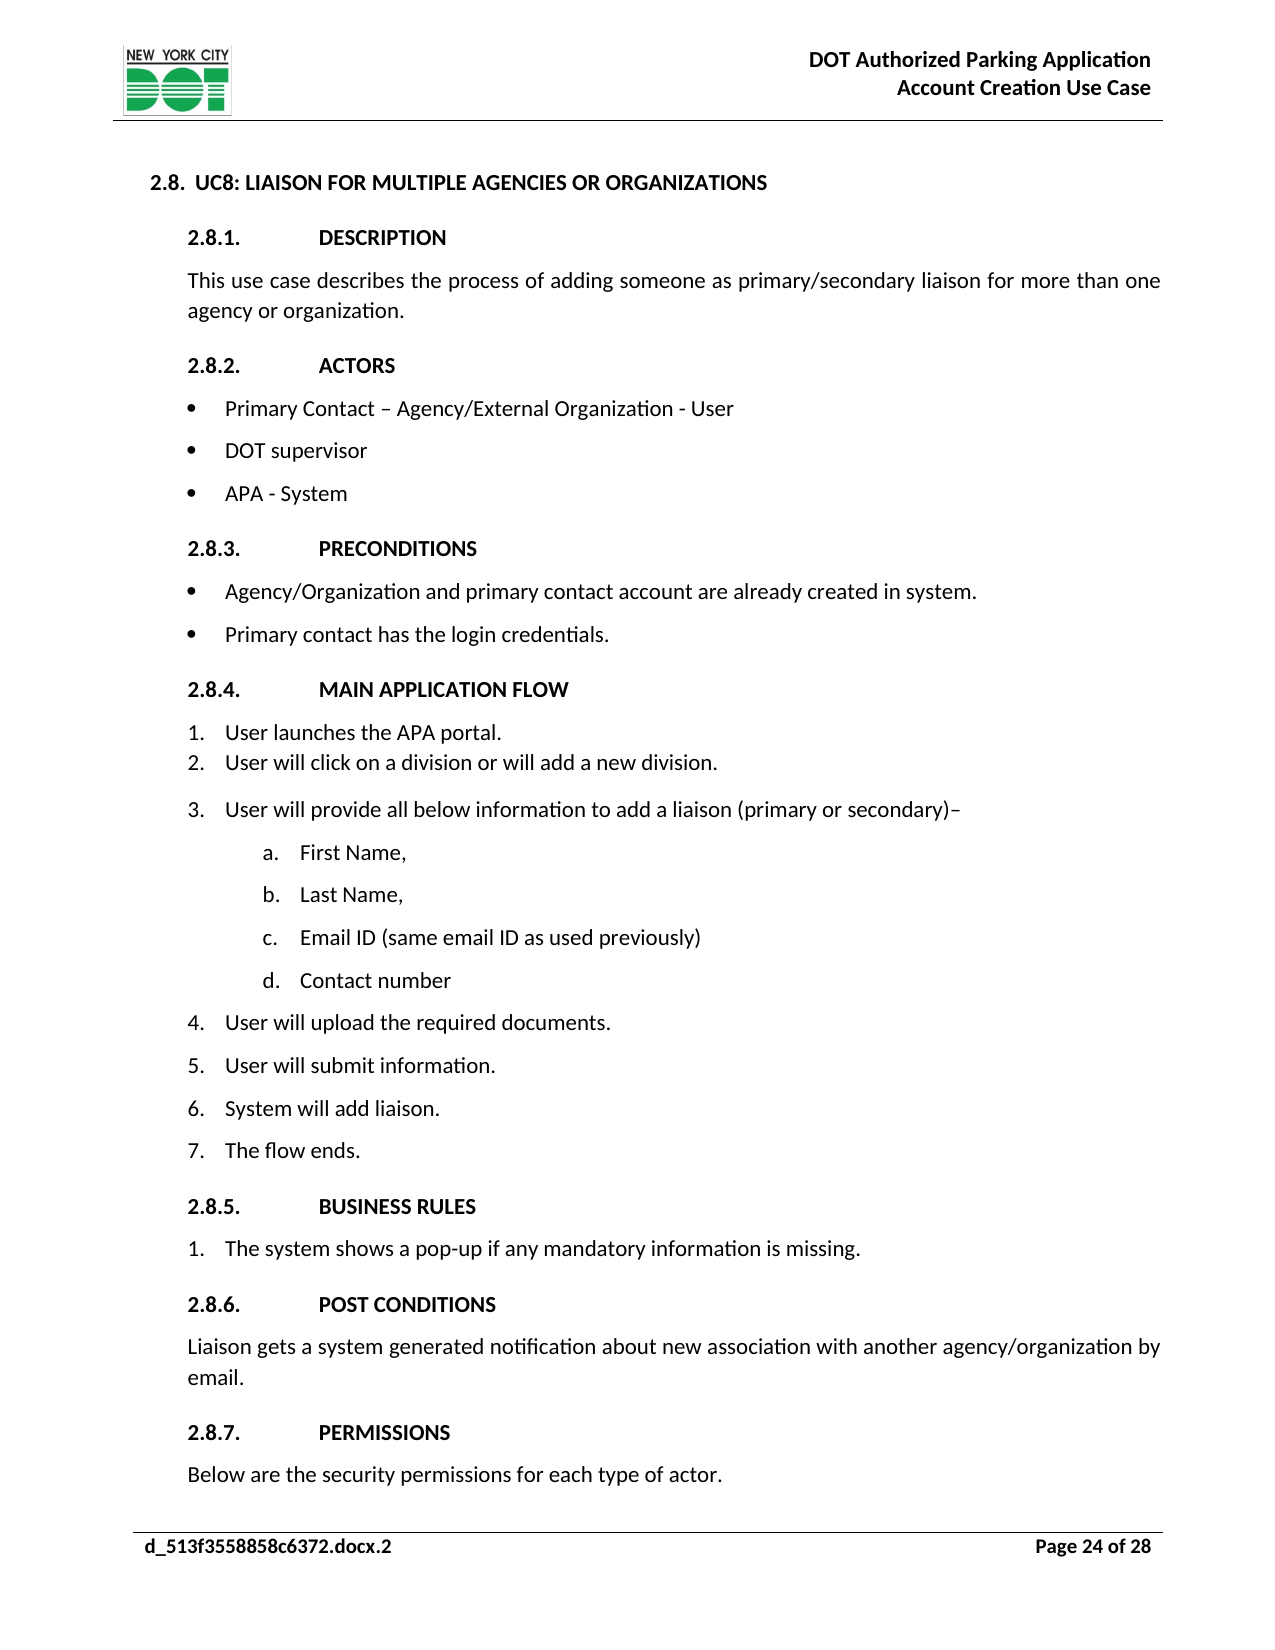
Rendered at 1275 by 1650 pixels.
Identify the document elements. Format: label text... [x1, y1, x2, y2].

subtitle PRECONDITIONS [187, 534, 1162, 562]
subtitle Primary contact has the login credentials. [187, 620, 1162, 648]
subtitle Last Name, [262, 880, 1162, 908]
list User launches the APA portal. [187, 718, 1162, 746]
subtitle User will submit information. [187, 1051, 1162, 1079]
subtitle User will upload the required documents. [187, 1008, 1162, 1036]
subtitle System will add liaison. [187, 1094, 1162, 1122]
subtitle First Name, [262, 838, 1162, 866]
subtitle BUSINESS RULES [187, 1192, 1162, 1220]
subtitle UC8: LIAISON FOR MULTIPLE AGENCIES OR ORGANIZATIONS [150, 168, 1162, 196]
picture [123, 45, 232, 116]
subtitle Agency/Organization and primary contact account are already created in system. [187, 577, 1162, 605]
subtitle The flow ends. [187, 1137, 1162, 1164]
subtitle POST CONDITIONS [187, 1290, 1162, 1318]
subtitle DESCRIPTION [187, 223, 1162, 251]
subtitle APA - System [187, 479, 1162, 507]
subtitle DOT supervisor [187, 437, 1162, 464]
subtitle Primary Contact – Agency/External Organization - User [187, 394, 1162, 422]
subtitle The system shows a pop-up if any mandatory information is missing. [187, 1234, 1162, 1262]
list User will click on a division or will add a new division. [187, 748, 1162, 776]
subtitle Contact number [262, 966, 1162, 994]
subtitle Liaison gets a system generated notification about new association with another agency/organization by email. [187, 1332, 1162, 1391]
subtitle ACTORS [187, 351, 1162, 379]
subtitle PERMISSIONS [187, 1418, 1162, 1446]
subtitle MAIN APPLICATION FLOW [187, 675, 1162, 703]
subtitle User will provide all below information to add a liaison (primary or secondary)– [187, 795, 1162, 823]
subtitle Email ID (same email ID as used previously) [262, 923, 1162, 951]
subtitle Below are the security permissions for each type of actor. [187, 1461, 1162, 1488]
subtitle This use case describes the process of adding someone as primary/secondary liaison for more than one agency or organization. [187, 266, 1162, 324]
